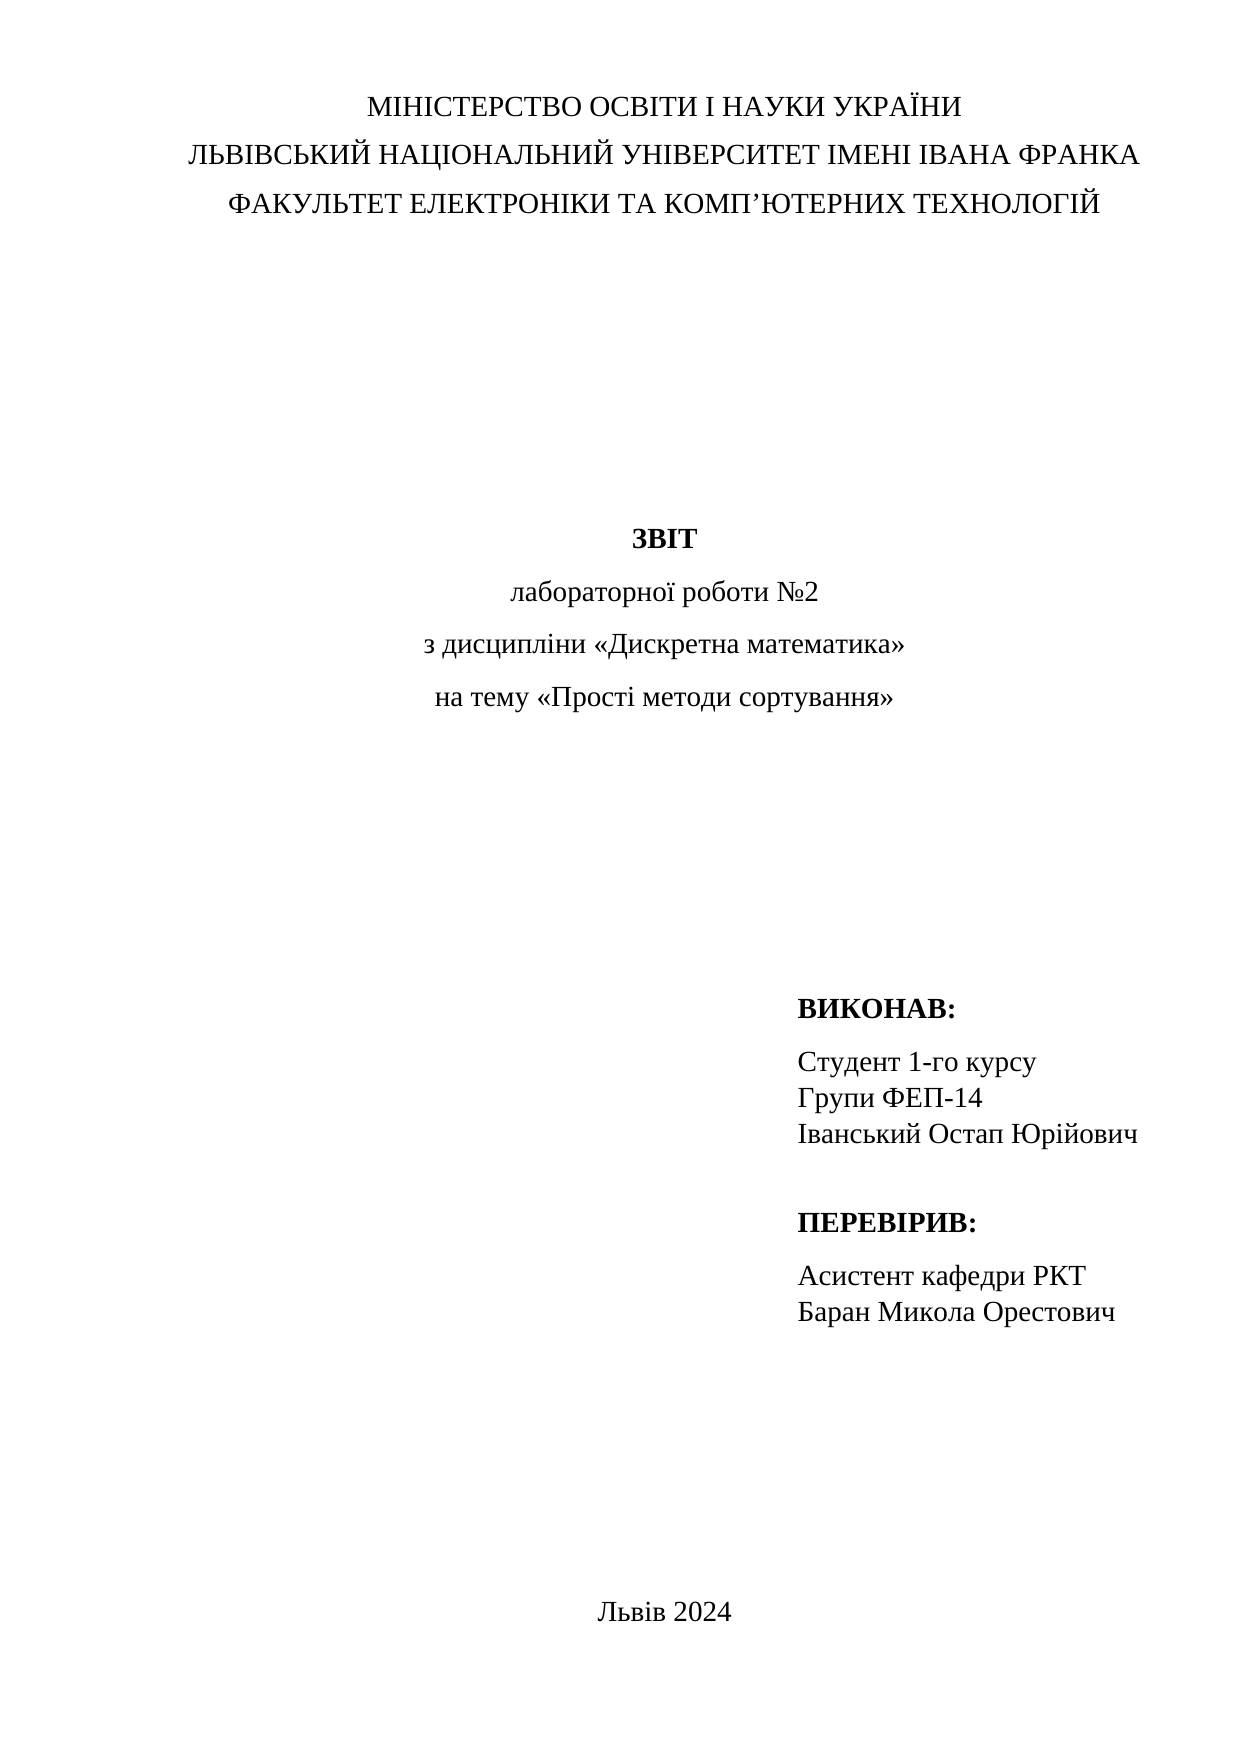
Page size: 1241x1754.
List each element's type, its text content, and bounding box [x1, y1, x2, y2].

text ПЕРЕВІРИВ: [177, 1205, 1152, 1239]
text Львів 2024 [177, 1594, 1152, 1628]
text лабораторної роботи №2 [177, 574, 1152, 607]
text МІНІСТЕРСТВО ОСВІТИ І НАУКИ УКРАЇНИ [177, 89, 1152, 122]
text Групи ФЕП-14 [177, 1080, 1152, 1113]
text з дисципліни «Дискретна математика» [177, 626, 1152, 660]
text на тему «Прості методи сортування» [177, 679, 1152, 713]
text Асистент кафедри РКТ [177, 1258, 1152, 1291]
text Іванський Остап Юрійович [177, 1116, 1152, 1150]
text ЛЬВІВСЬКИЙ НАЦІОНАЛЬНИЙ УНІВЕРСИТЕТ ІМЕНІ ІВАНА ФРАНКА [177, 137, 1152, 171]
text Студент 1-го курсу [177, 1044, 1152, 1077]
text ВИКОНАВ: [177, 991, 1152, 1024]
text ФАКУЛЬТЕТ ЕЛЕКТРОНІКИ ТА КОМП’ЮТЕРНИХ ТЕХНОЛОГІЙ [177, 186, 1152, 219]
text Баран Микола Орестович [177, 1294, 1152, 1328]
text ЗВІТ [177, 521, 1152, 554]
